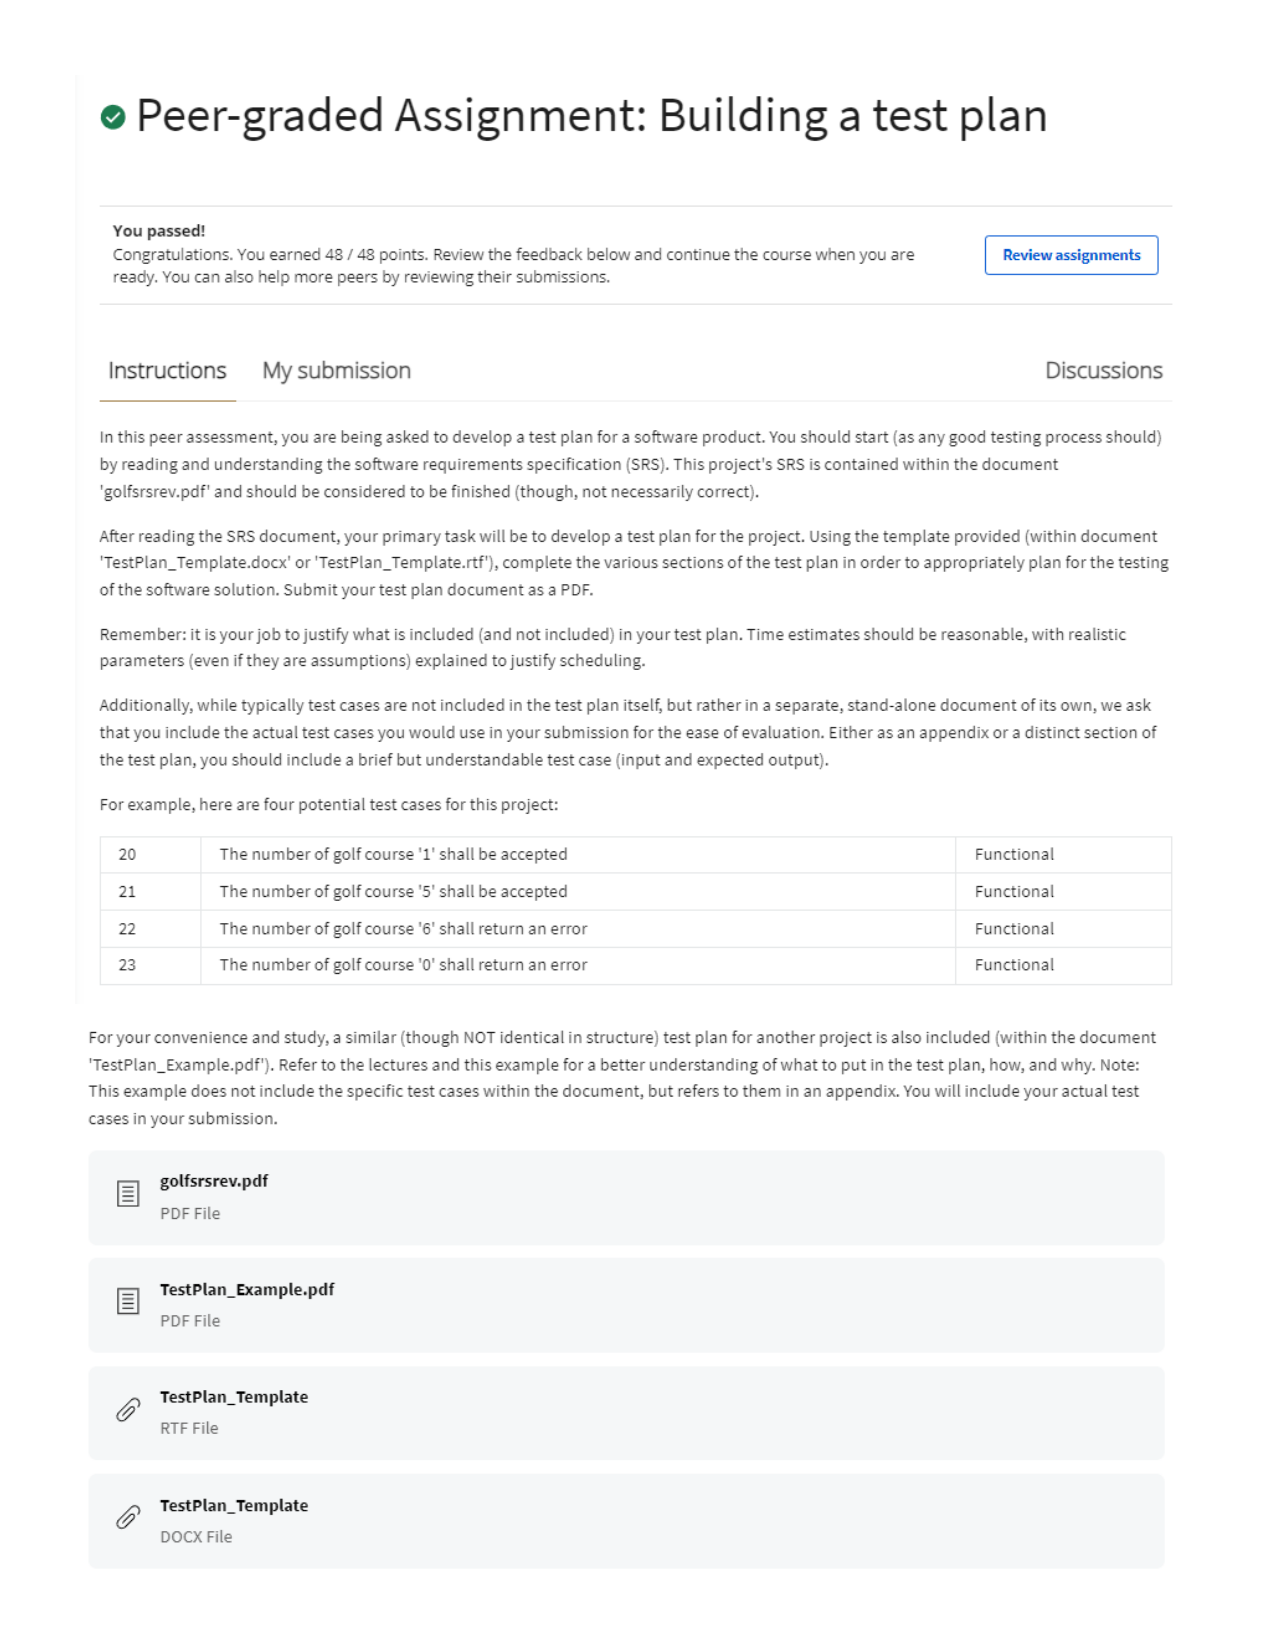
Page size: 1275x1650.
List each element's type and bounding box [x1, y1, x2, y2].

picture [75, 1022, 1176, 1575]
picture [75, 75, 1200, 1004]
